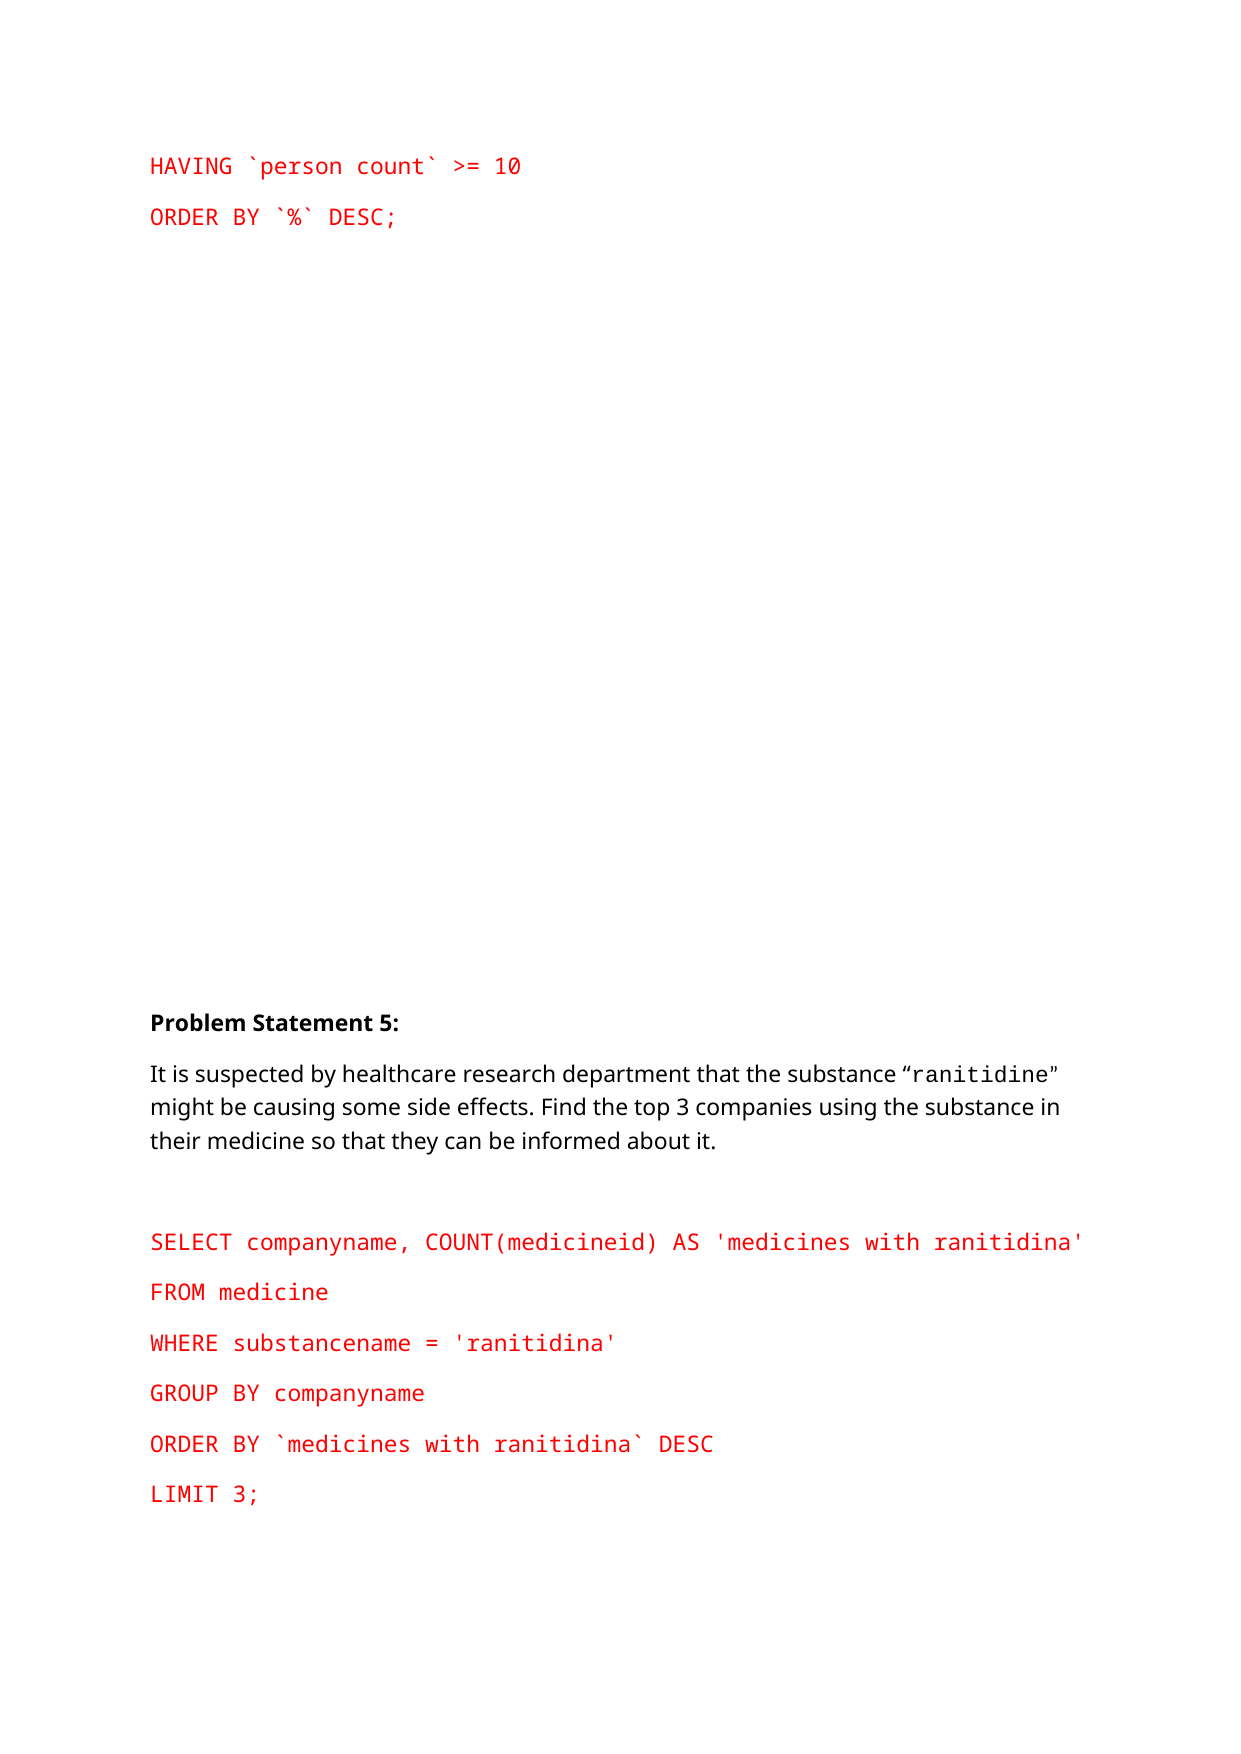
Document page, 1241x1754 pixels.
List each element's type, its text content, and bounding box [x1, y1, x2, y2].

text ORDER BY `%` DESC; [150, 200, 1090, 232]
text LIMIT 3; [150, 1478, 1090, 1509]
text WHERE substancename = 'ranitidina' [150, 1327, 1090, 1358]
text It is suspected by healthcare research department that the substance “ranitidine” might be causing some side effects. Find the top 3 companies using the substance in their medicine so that they can be informed about it. [150, 1057, 1090, 1156]
text GROUP BY companyname [150, 1377, 1090, 1408]
text HAVING `person count` >= 10 [150, 150, 1090, 181]
text SELECT companyname, COUNT(medicineid) AS 'medicines with ranitidina' [150, 1226, 1090, 1257]
text Problem Statement 5: [150, 1007, 1090, 1038]
text ORDER BY `medicines with ranitidina` DESC [150, 1428, 1090, 1459]
text FROM medicine [150, 1276, 1090, 1308]
